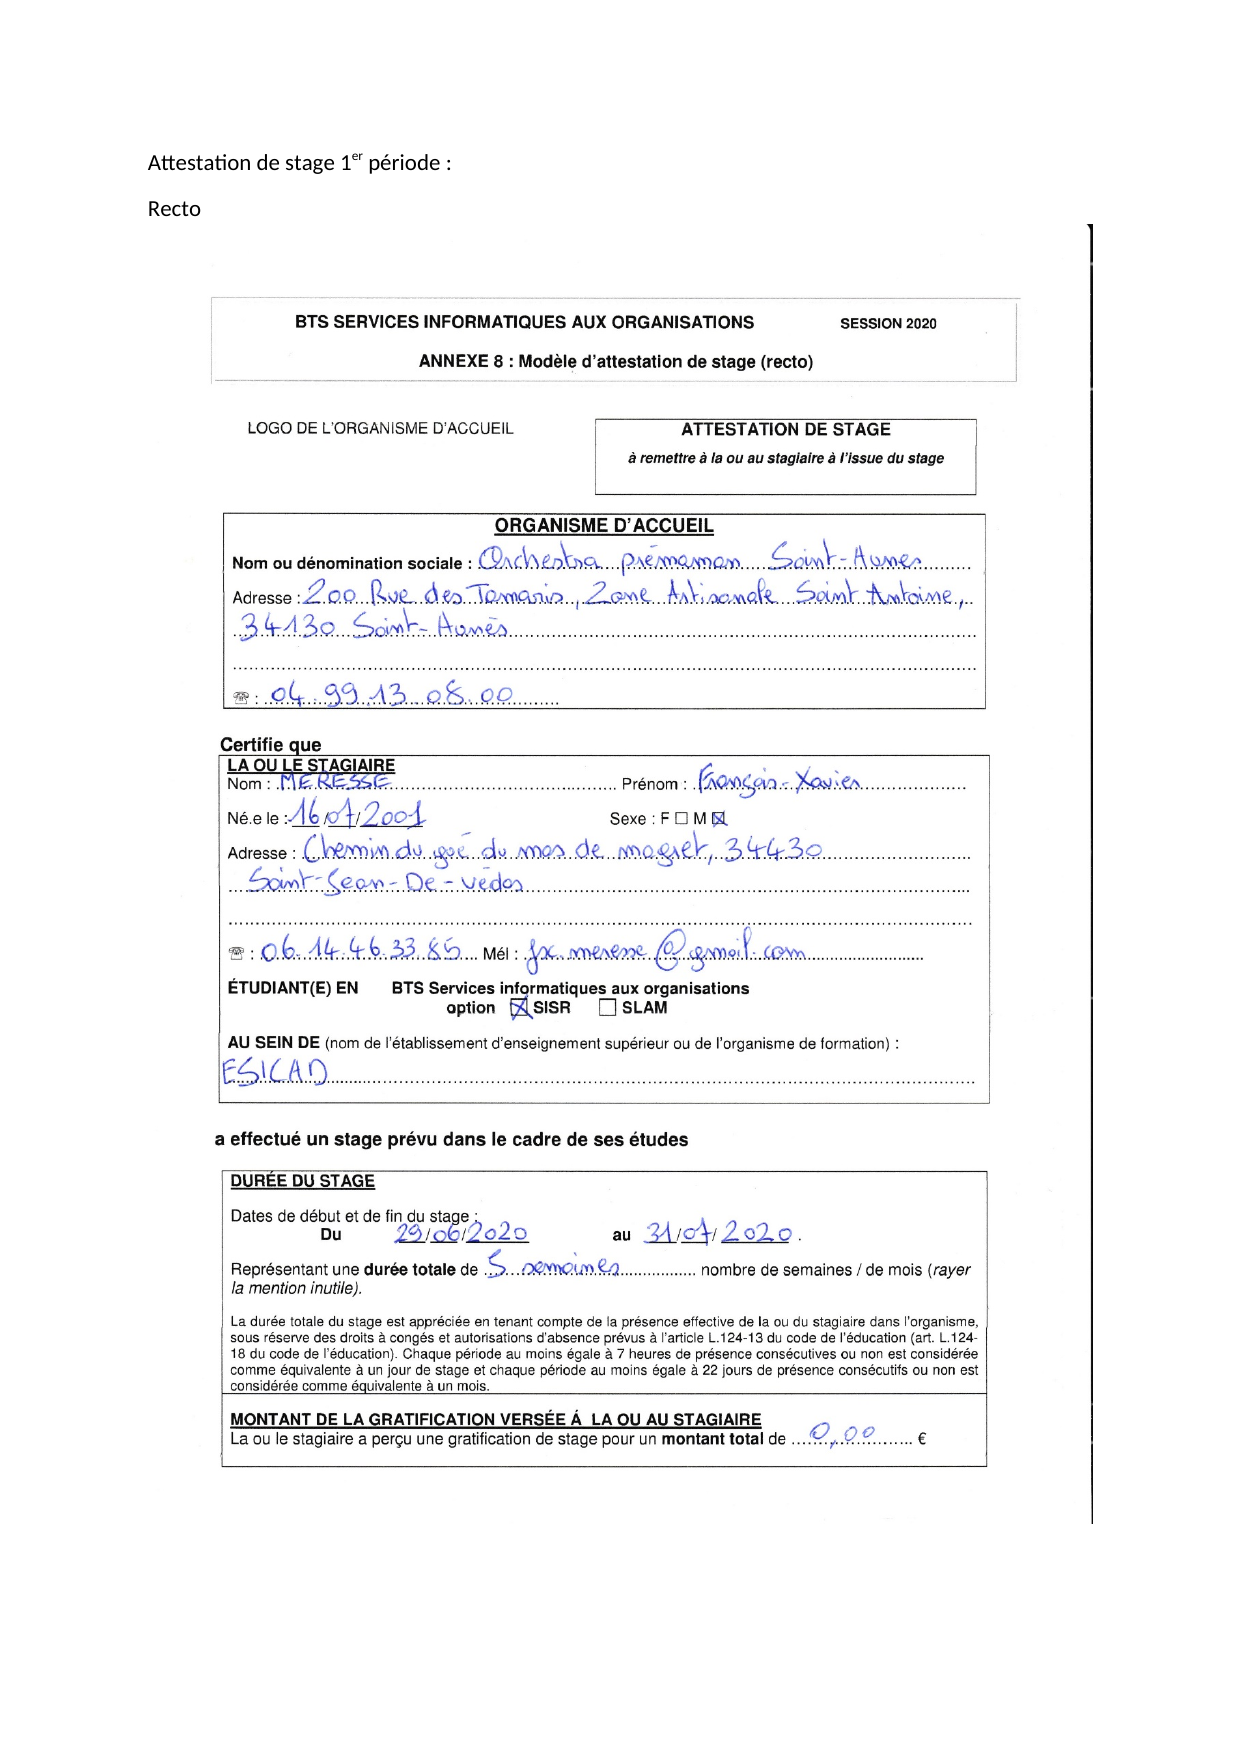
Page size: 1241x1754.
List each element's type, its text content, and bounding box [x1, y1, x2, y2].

text Attestation de stage 1er période : [148, 148, 1093, 176]
picture [147, 224, 1093, 1524]
text Recto [148, 194, 1093, 224]
